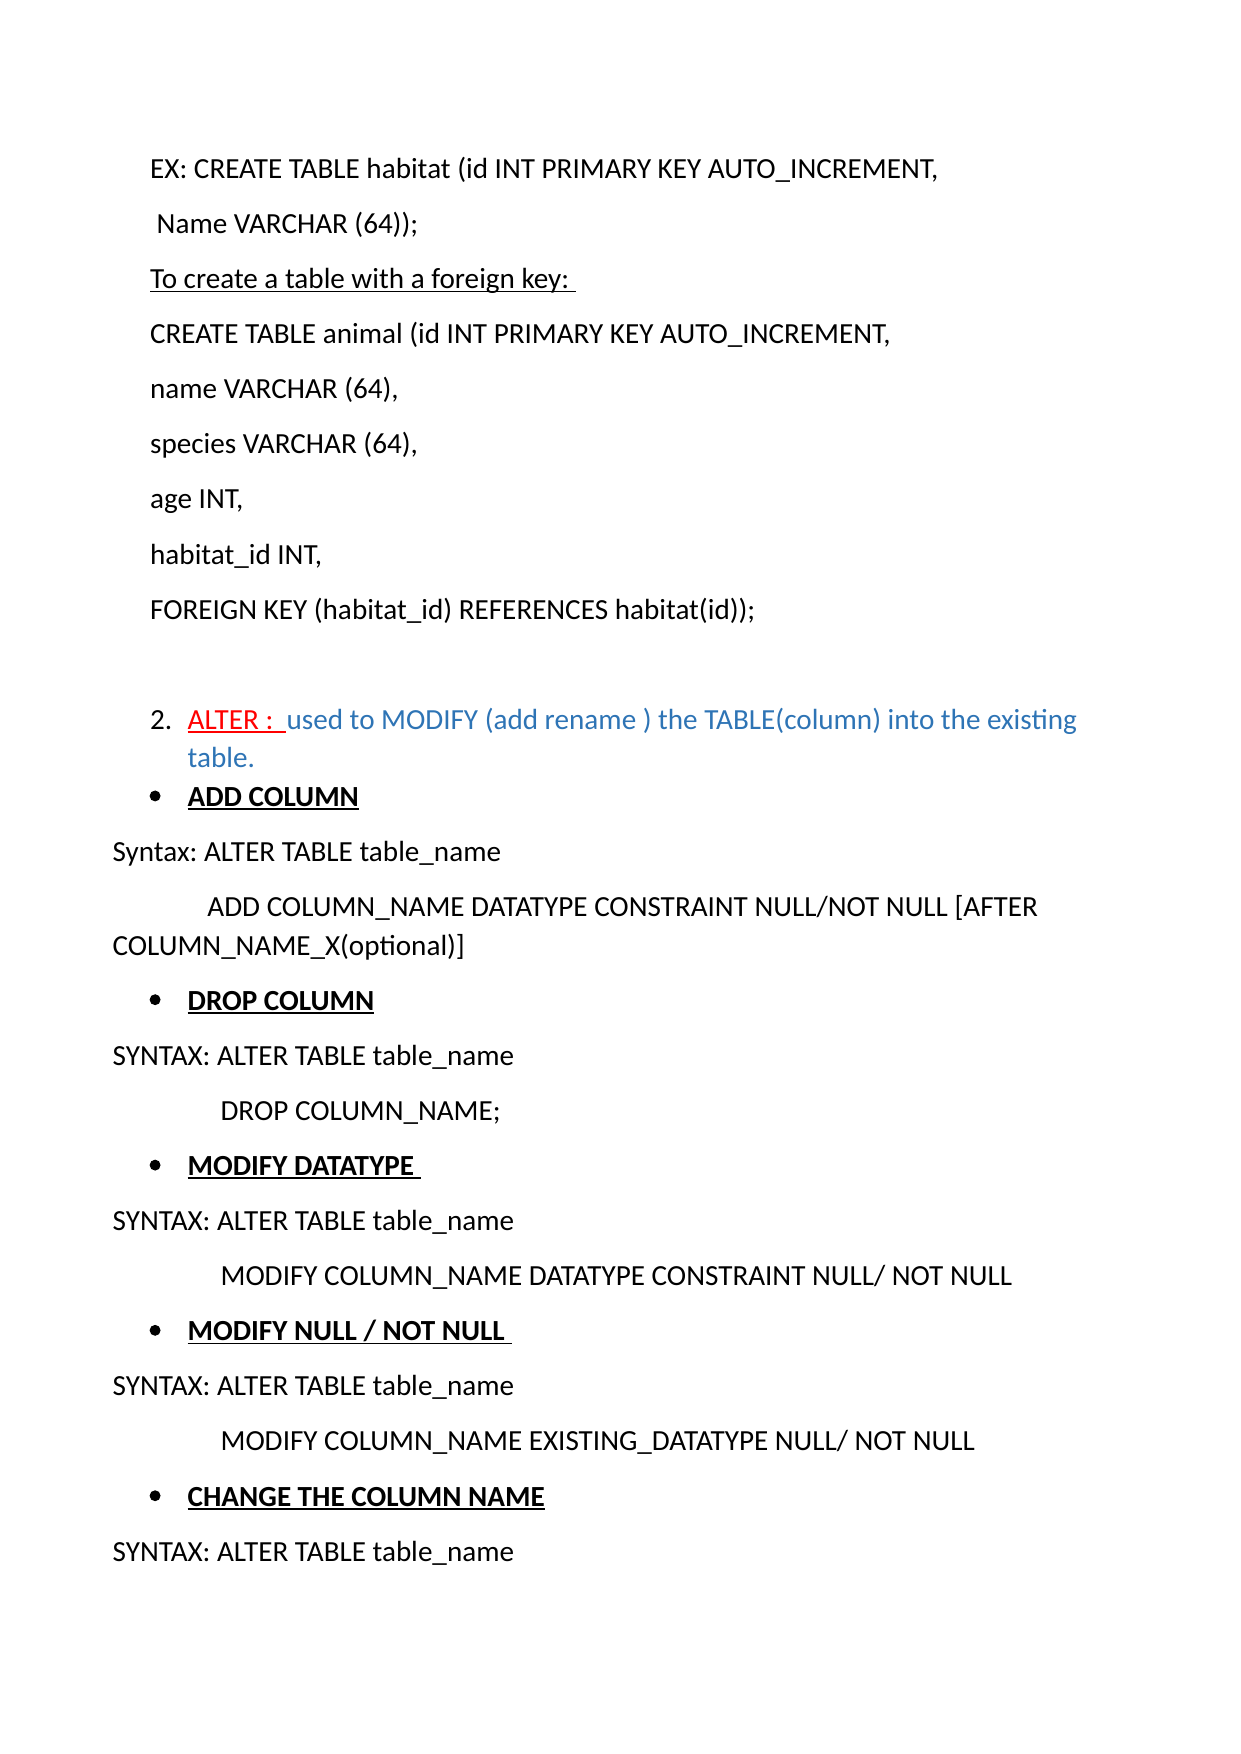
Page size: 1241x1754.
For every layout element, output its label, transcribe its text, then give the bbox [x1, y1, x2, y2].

list ADD COLUMN [150, 778, 1128, 813]
text Syntax: ALTER TABLE table_name [112, 833, 1128, 869]
list CHANGE THE COLUMN NAME [150, 1478, 1128, 1513]
text DROP COLUMN_NAME; [112, 1092, 1128, 1127]
text Name VARCHAR (64)); [150, 205, 1128, 241]
text SYNTAX: ALTER TABLE table_name [112, 1367, 1128, 1403]
list DROP COLUMN [150, 982, 1128, 1017]
list MODIFY NULL / NOT NULL [150, 1312, 1128, 1348]
list ALTER : used to MODIFY (add rename ) the TABLE(column) into the existing table. [150, 701, 1128, 775]
text To create a table with a foreign key: [150, 260, 1128, 296]
text age INT, [150, 481, 1128, 516]
text SYNTAX: ALTER TABLE table_name [112, 1037, 1128, 1072]
text FOREIGN KEY (habitat_id) REFERENCES habitat(id)); [150, 591, 1128, 626]
text MODIFY COLUMN_NAME EXISTING_DATATYPE NULL/ NOT NULL [112, 1422, 1128, 1458]
text CREATE TABLE animal (id INT PRIMARY KEY AUTO_INCREMENT, [150, 315, 1128, 351]
text SYNTAX: ALTER TABLE table_name [112, 1202, 1128, 1238]
text MODIFY COLUMN_NAME DATATYPE CONSTRAINT NULL/ NOT NULL [112, 1257, 1128, 1293]
text species VARCHAR (64), [150, 426, 1128, 461]
text EX: CREATE TABLE habitat (id INT PRIMARY KEY AUTO_INCREMENT, [150, 150, 1128, 186]
list MODIFY DATATYPE [150, 1147, 1128, 1183]
text name VARCHAR (64), [150, 370, 1128, 406]
text habitat_id INT, [150, 536, 1128, 571]
text SYNTAX: ALTER TABLE table_name [112, 1533, 1128, 1568]
text ADD COLUMN_NAME DATATYPE CONSTRAINT NULL/NOT NULL [AFTER COLUMN_NAME_X(optional)] [112, 888, 1128, 962]
